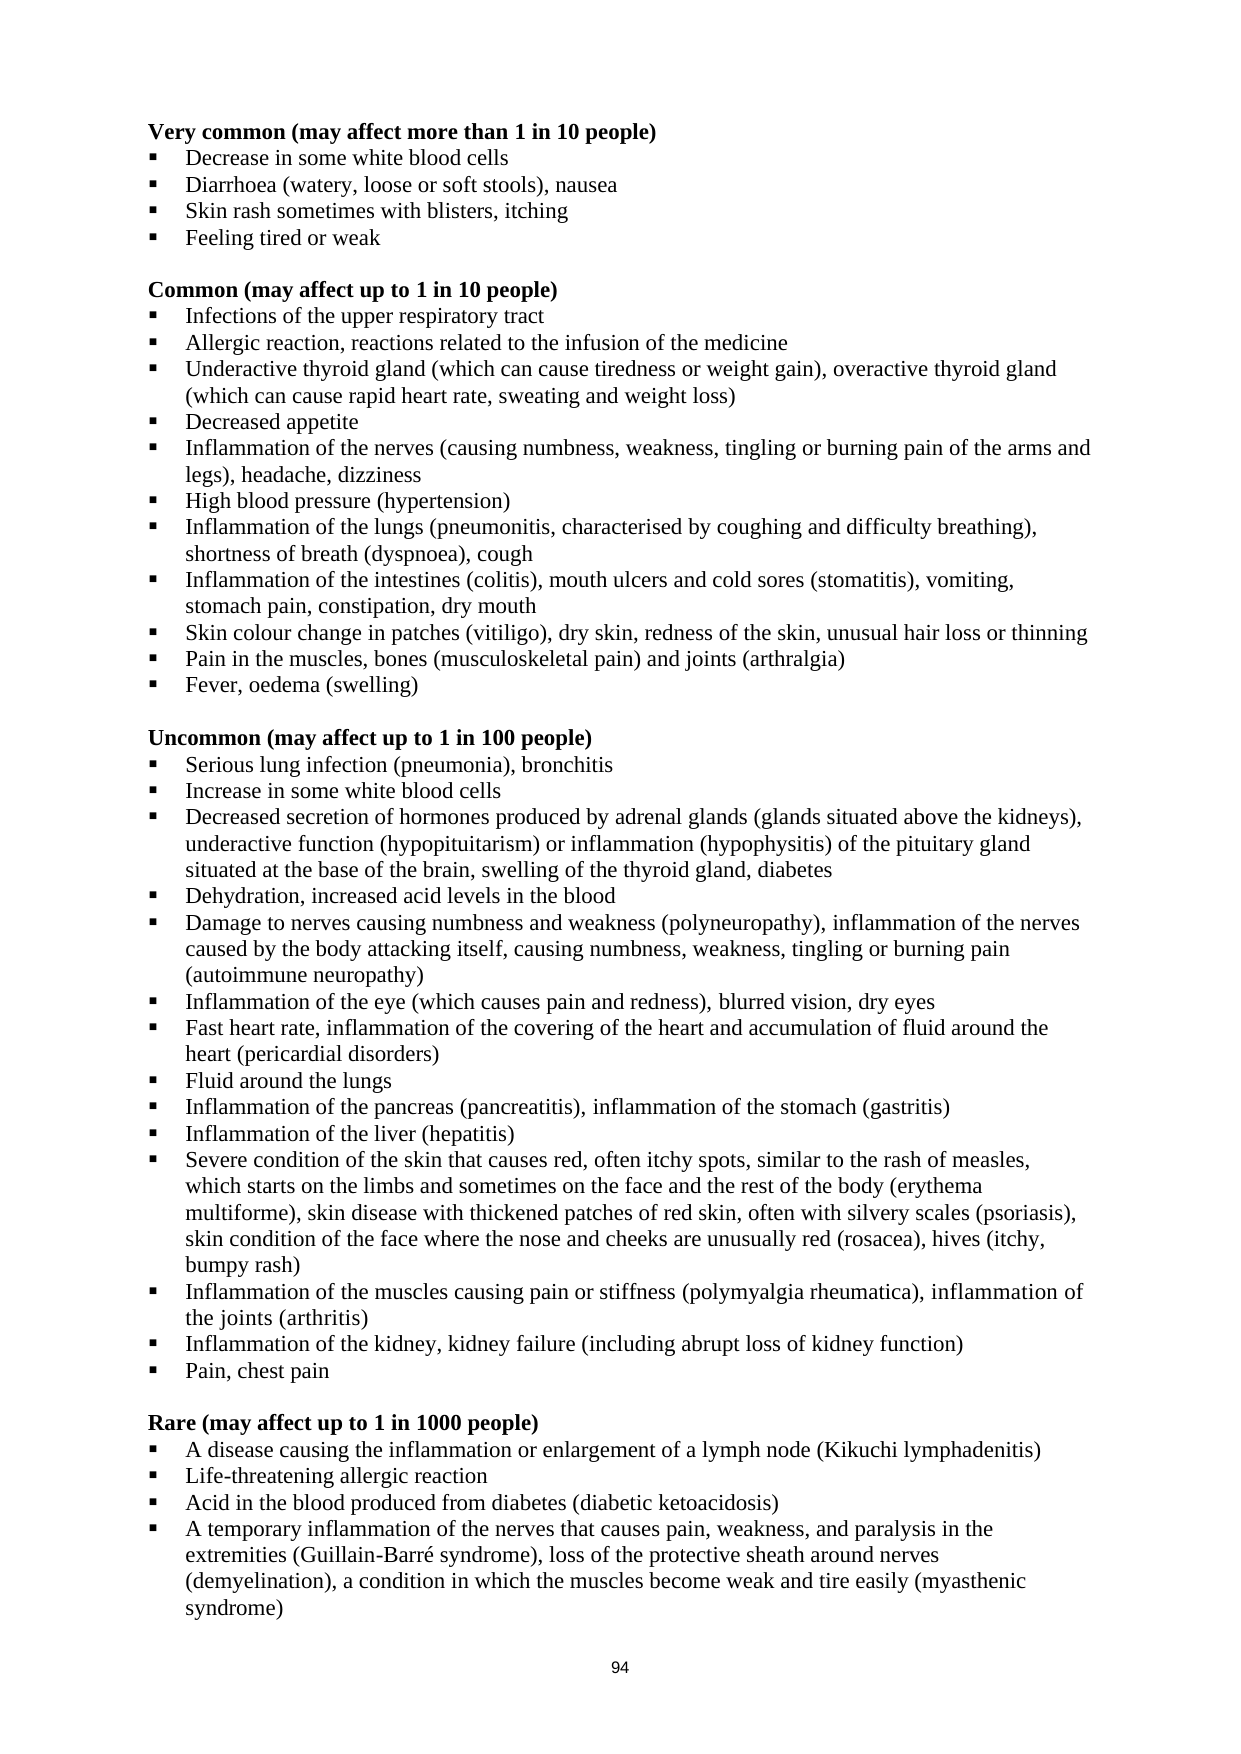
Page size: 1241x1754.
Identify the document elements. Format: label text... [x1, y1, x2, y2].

list Decreased appetite [148, 408, 1092, 434]
list Fast heart rate, inflammation of the covering of the heart and accumulation of fluid around the heart (pericardial disorders) [148, 1014, 1092, 1067]
list Skin rash sometimes with blisters, itching [148, 197, 1092, 223]
list Severe condition of the skin that causes red, often itchy spots, similar to the rash of measles, which starts on the limbs and sometimes on the face and the rest of the body (erythema multiforme), skin disease with thickened patches of red skin, often with silvery scales (psoriasis), skin condition of the face where the nose and cheeks are unusually red (rosacea), hives (itchy, bumpy rash) [148, 1146, 1092, 1278]
list High blood pressure (hypertension) [148, 487, 1092, 513]
list Decrease in some white blood cells [148, 144, 1092, 171]
list Skin colour change in patches (vitiligo), dry skin, redness of the skin, unusual hair loss or thinning [148, 619, 1092, 645]
list Inflammation of the muscles causing pain or stiffness (polymyalgia rheumatica), inflammation of the joints (arthritis) [148, 1278, 1092, 1330]
list Inflammation of the kidney, kidney failure (including abrupt loss of kidney function) [148, 1330, 1092, 1357]
text Common (may affect up to 1 in 10 people) [148, 276, 1092, 303]
list Allergic reaction, reactions related to the infusion of the medicine [148, 329, 1092, 355]
list Life-threatening allergic reaction [148, 1462, 1092, 1488]
list Pain, chest pain [148, 1357, 1092, 1383]
list Decreased secretion of hormones produced by adrenal glands (glands situated above the kidneys), underactive function (hypopituitarism) or inflammation (hypophysitis) of the pituitary gland situated at the base of the brain, swelling of the thyroid gland, diabetes [148, 803, 1092, 882]
list Feeling tired or weak [148, 223, 1092, 250]
list Increase in some white blood cells [148, 777, 1092, 803]
list Inflammation of the intestines (colitis), mouth ulcers and cold sores (stomatitis), vomiting, stomach pain, constipation, dry mouth [148, 566, 1092, 619]
text Uncommon (may affect up to 1 in 100 people) [148, 724, 1092, 751]
list Dehydration, increased acid levels in the blood [148, 882, 1092, 909]
list Acid in the blood produced from diabetes (diabetic ketoacidosis) [148, 1488, 1092, 1515]
list Damage to nerves causing numbness and weakness (polyneuropathy), inflammation of the nerves caused by the body attacking itself, causing numbness, weakness, tingling or burning pain (autoimmune neuropathy) [148, 909, 1092, 988]
list A temporary inflammation of the nerves that causes pain, weakness, and paralysis in the extremities (Guillain-Barré syndrome), loss of the protective sheath around nerves (demyelination), a condition in which the muscles become weak and tire easily (myasthenic syndrome) [148, 1515, 1092, 1620]
list Pain in the muscles, bones (musculoskeletal pain) and joints (arthralgia) [148, 645, 1092, 672]
list Inflammation of the nerves (causing numbness, weakness, tingling or burning pain of the arms and legs), headache, dizziness [148, 434, 1092, 487]
list Serious lung infection (pneumonia), bronchitis [148, 751, 1092, 777]
list Underactive thyroid gland (which can cause tiredness or weight gain), overactive thyroid gland (which can cause rapid heart rate, sweating and weight loss) [148, 355, 1092, 408]
list A disease causing the inflammation or enlargement of a lymph node (Kikuchi lymphadenitis) [148, 1436, 1092, 1462]
list Inflammation of the eye (which causes pain and redness), blurred vision, dry eyes [148, 988, 1092, 1014]
list Inflammation of the pancreas (pancreatitis), inflammation of the stomach (gastritis) [148, 1093, 1092, 1119]
list Inflammation of the liver (hepatitis) [148, 1119, 1092, 1146]
text Very common (may affect more than 1 in 10 people) [148, 118, 1092, 144]
list Infections of the upper respiratory tract [148, 303, 1092, 329]
list Fluid around the lungs [148, 1067, 1092, 1093]
text Rare (may affect up to 1 in 1000 people) [148, 1409, 1092, 1436]
list Diarrhoea (watery, loose or soft stools), nausea [148, 171, 1092, 197]
list Fever, oedema (swelling) [148, 672, 1092, 698]
list Inflammation of the lungs (pneumonitis, characterised by coughing and difficulty breathing), shortness of breath (dyspnoea), cough [148, 513, 1092, 566]
